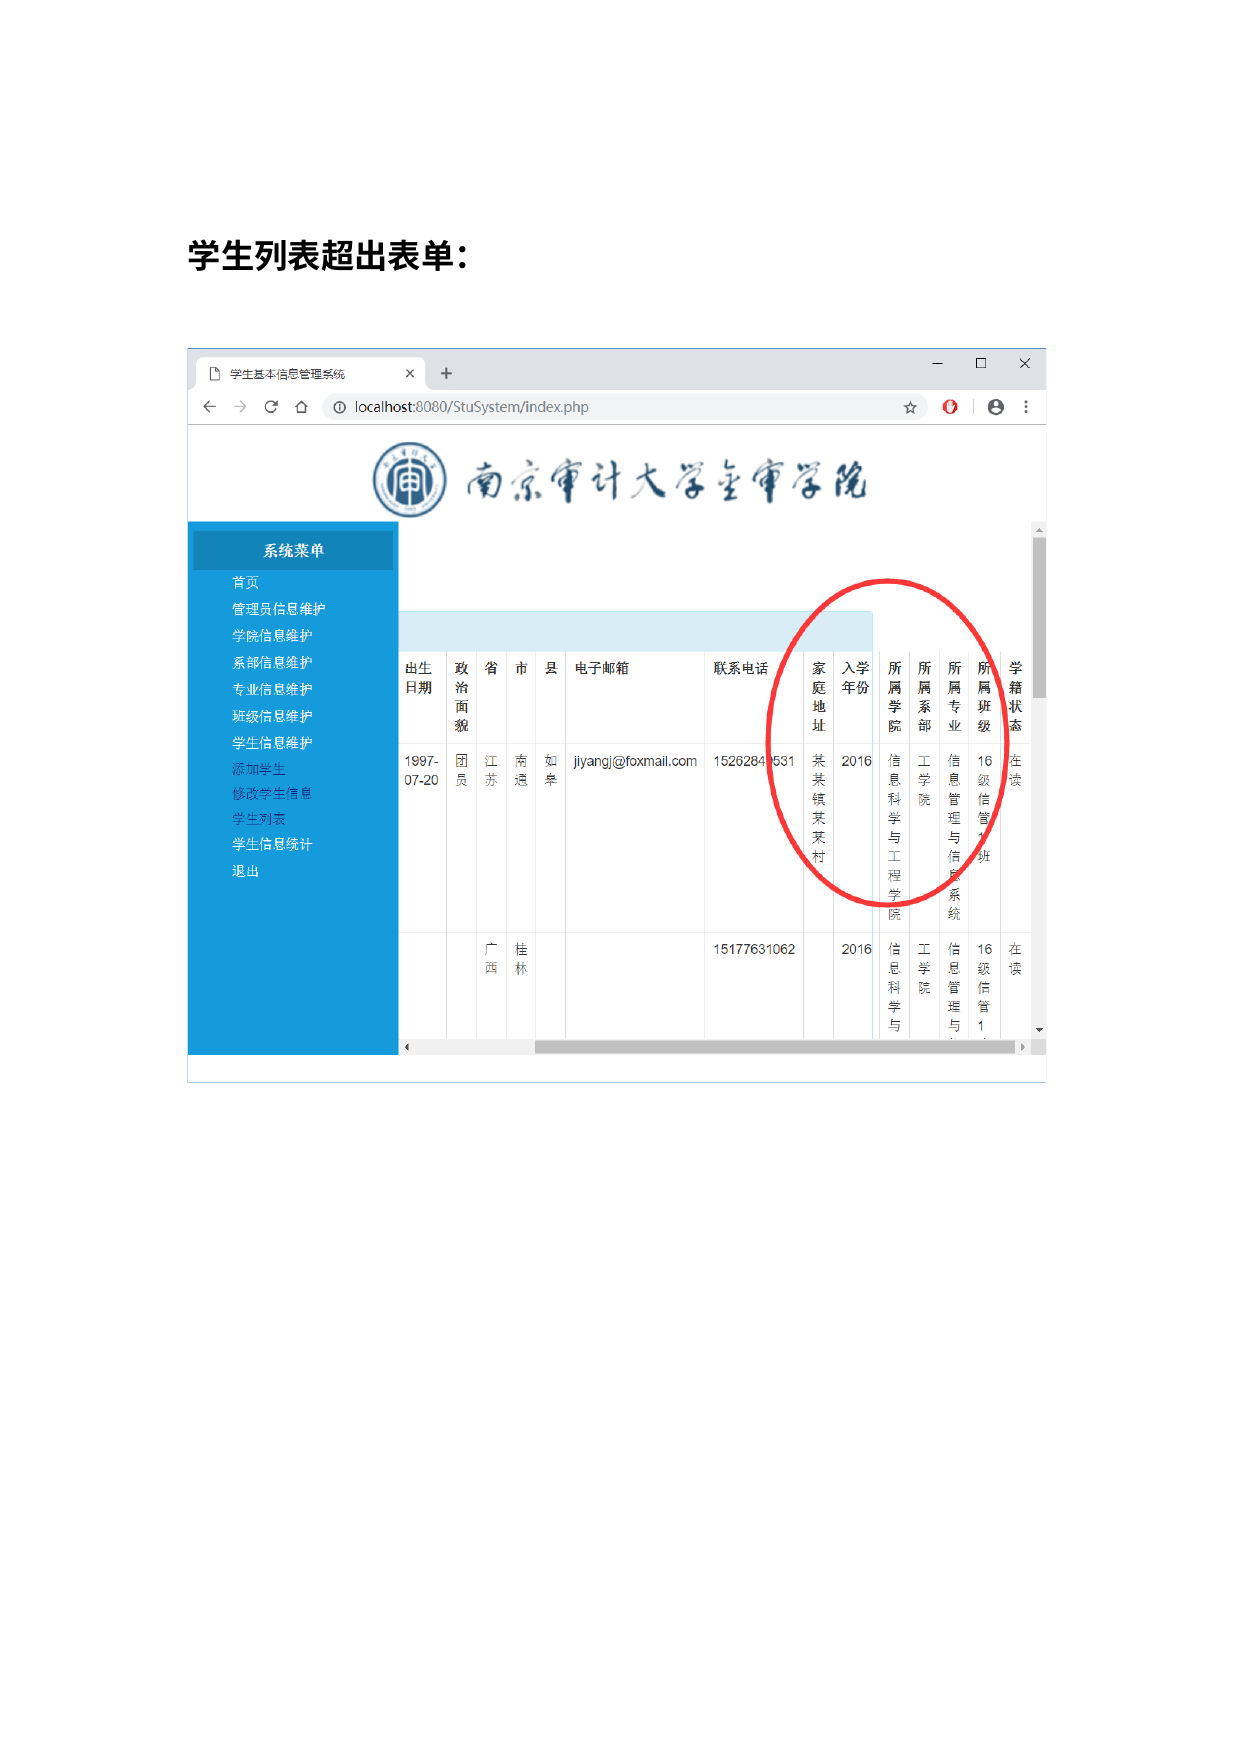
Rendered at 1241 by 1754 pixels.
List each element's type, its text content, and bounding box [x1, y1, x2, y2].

subtitle 学生列表超出表单： [187, 222, 1053, 287]
picture [187, 348, 1047, 1083]
